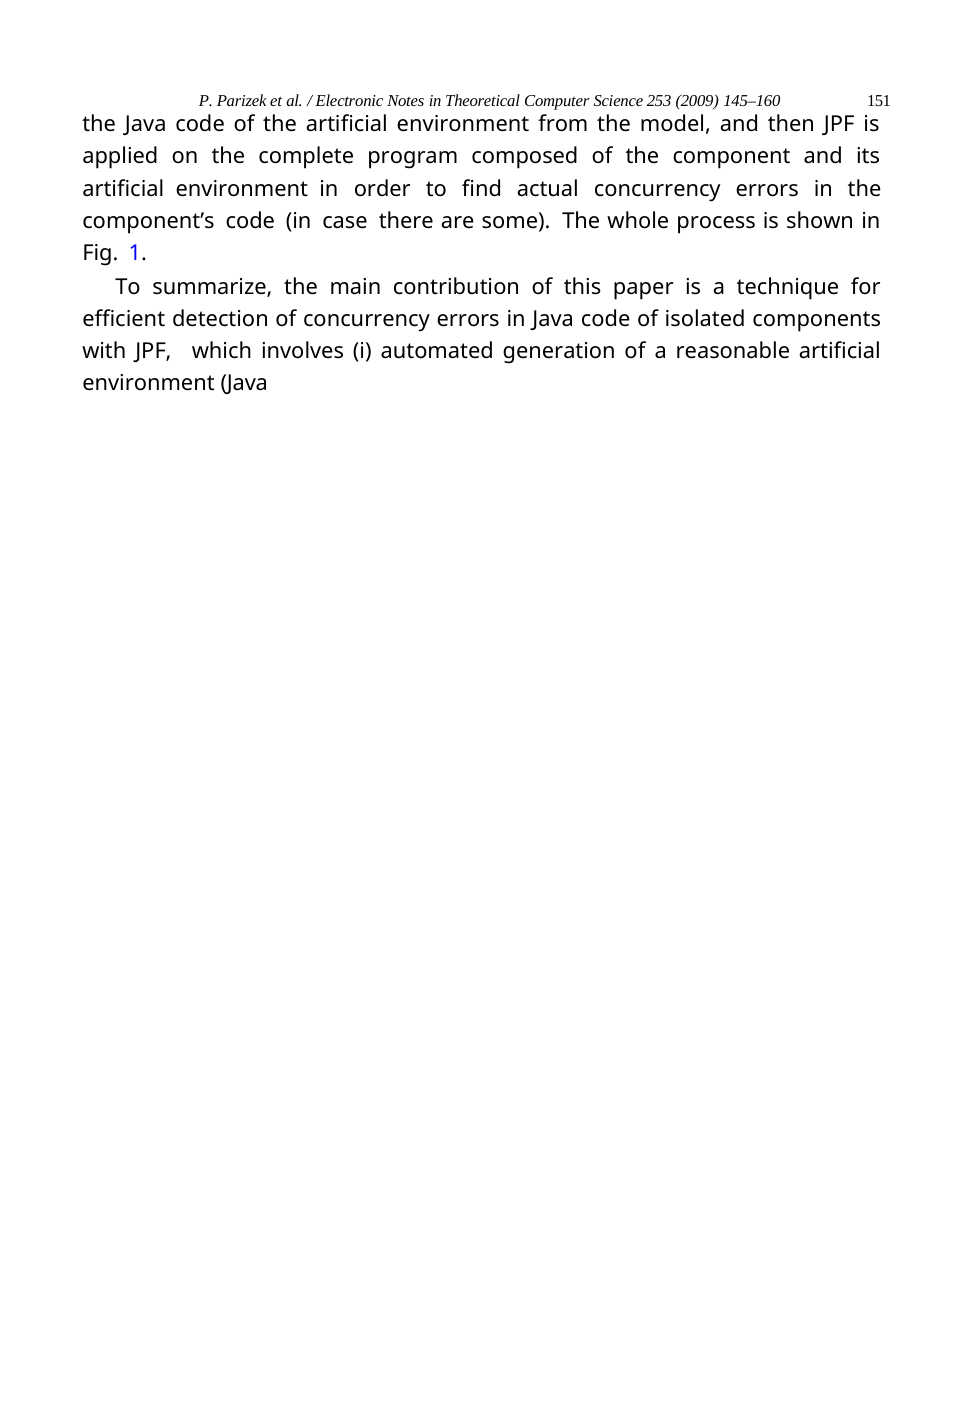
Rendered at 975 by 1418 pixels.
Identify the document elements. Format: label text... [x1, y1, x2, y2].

text the Java code of the artificial environment from the model, and then JPF is applied on the complete program composed of the component and its artificial environment in order to find actual concurrency errors in the component’s code (in case there are some). The whole process is shown in Fig. 1. [82, 108, 881, 266]
text To summarize, the main contribution of this paper is a technique for efficient detection of concurrency errors in Java code of isolated components with JPF, which involves (i) automated generation of a reasonable artificial environment (Java [82, 271, 882, 397]
